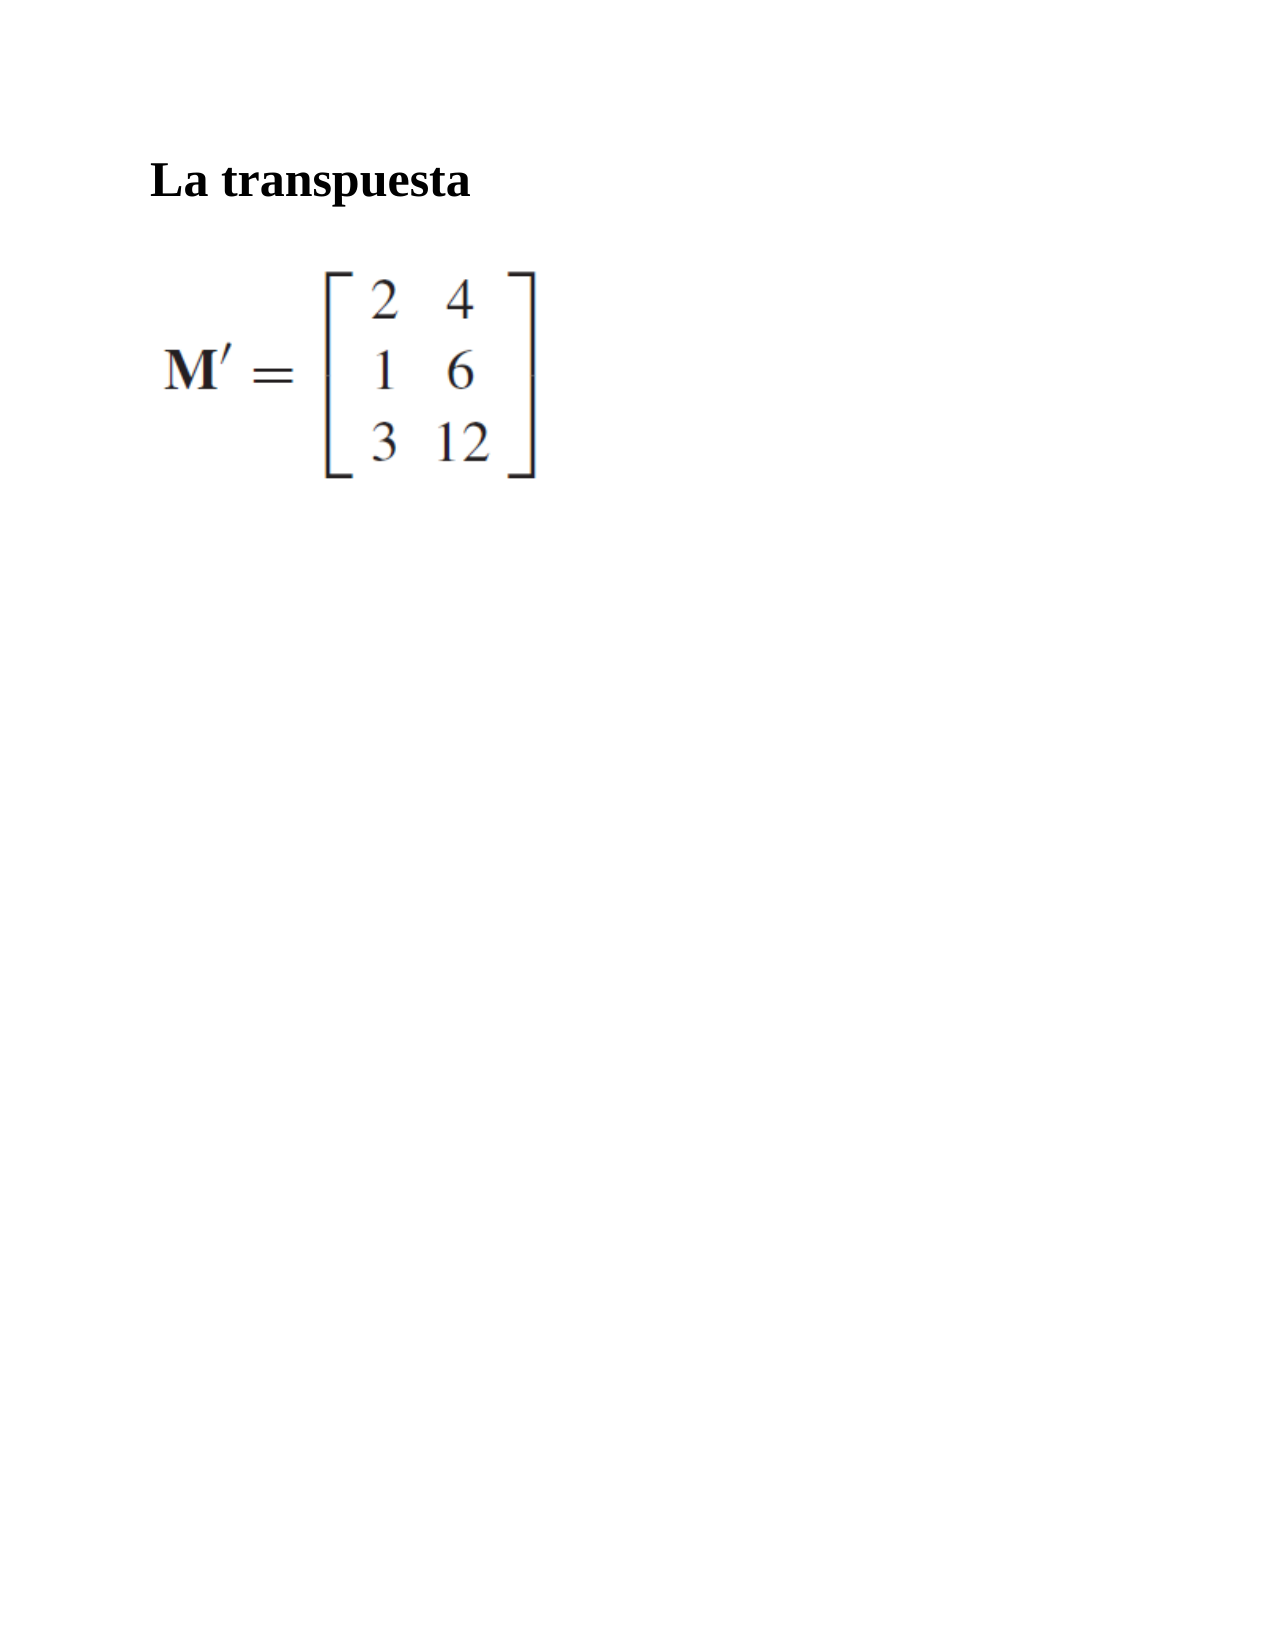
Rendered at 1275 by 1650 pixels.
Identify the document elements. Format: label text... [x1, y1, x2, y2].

text La transpuesta [150, 150, 1125, 207]
